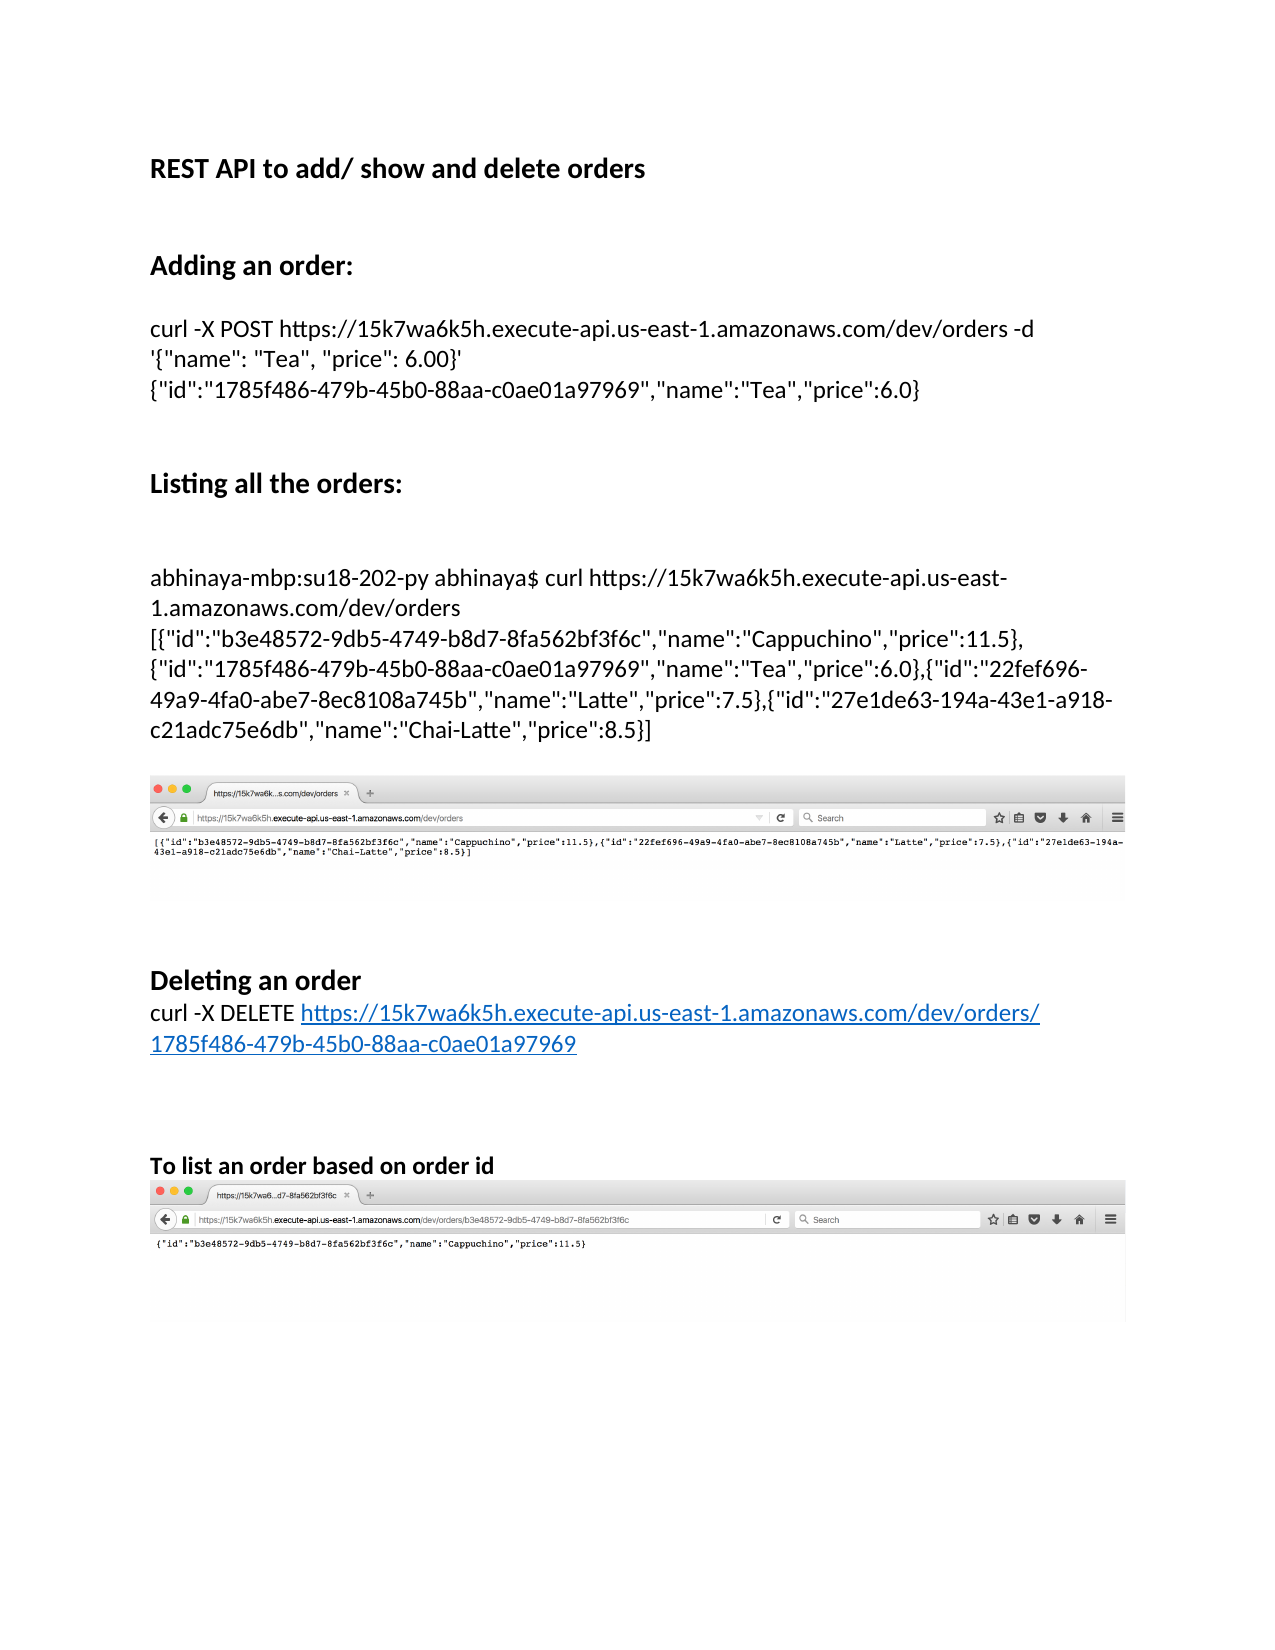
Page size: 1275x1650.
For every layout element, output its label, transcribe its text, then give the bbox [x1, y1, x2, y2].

text REST API to add/ show and delete orders [150, 150, 1125, 186]
text Listing all the orders: [150, 465, 1125, 501]
text curl -X DELETE https://15k7wa6k5h.execute-api.us-east-1.amazonaws.com/dev/orders/1785f486-479b-45b0-88aa-c0ae01a97969 [150, 997, 1125, 1058]
text {"id":"1785f486-479b-45b0-88aa-c0ae01a97969","name":"Tea","price":6.0} [150, 374, 1125, 404]
text Deleting an order [150, 962, 1125, 997]
text abhinaya-mbp:su18-202-py abhinaya$ curl https://15k7wa6k5h.execute-api.us-east-1.amazonaws.com/dev/orders [150, 562, 1125, 623]
picture [150, 1180, 1125, 1322]
picture [150, 775, 1125, 901]
text [{"id":"b3e48572-9db5-4749-b8d7-8fa562bf3f6c","name":"Cappuchino","price":11.5},{"id":"1785f486-479b-45b0-88aa-c0ae01a97969","name":"Tea","price":6.0},{"id":"22fef696-49a9-4fa0-abe7-8ec8108a745b","name":"Latte","price":7.5},{"id":"27e1de63-194a-43e1-a918-c21adc75e6db","name":"Chai-Latte","price":8.5}] [150, 623, 1125, 745]
text curl -X POST https://15k7wa6k5h.execute-api.us-east-1.amazonaws.com/dev/orders -d '{"name": "Tea", "price": 6.00}' [150, 313, 1125, 374]
text To list an order based on order id [150, 1150, 1125, 1180]
text Adding an order: [150, 247, 1125, 282]
